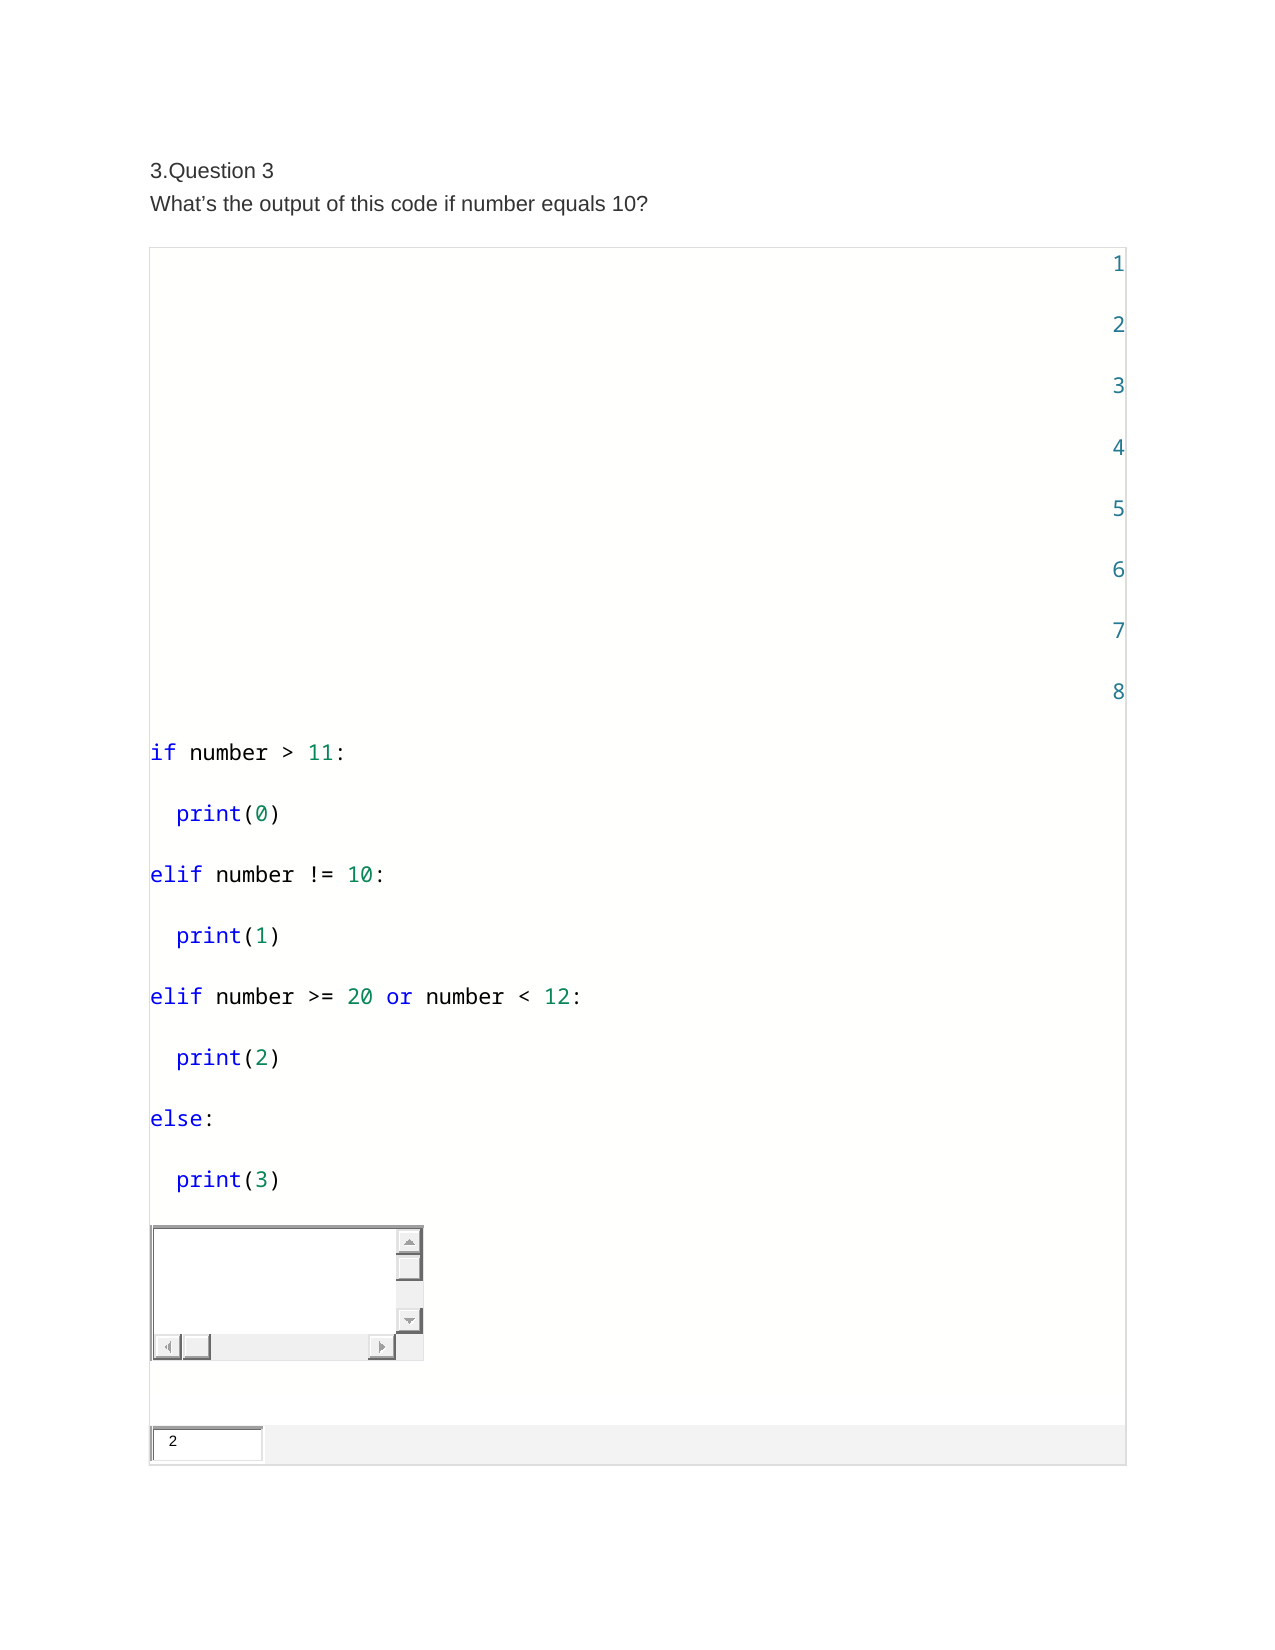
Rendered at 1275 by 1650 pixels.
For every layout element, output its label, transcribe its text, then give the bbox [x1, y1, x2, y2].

text elif number >= 20 or number < 12: [150, 979, 1125, 1011]
text print(0) [150, 796, 1125, 828]
text elif number != 10: [150, 857, 1125, 889]
text 3.Question 3 [150, 150, 1125, 183]
text 7 [150, 613, 1125, 644]
text 5 [150, 491, 1125, 522]
text 1 [150, 248, 1125, 278]
text 3 [150, 369, 1125, 400]
text print(2) [150, 1040, 1125, 1072]
text 2 [150, 308, 1125, 339]
text else: [150, 1101, 1125, 1133]
text What’s the output of this code if number equals 10? [150, 183, 1125, 216]
text print(1) [150, 918, 1125, 950]
text 4 [150, 430, 1125, 461]
text if number > 11: [150, 735, 1125, 767]
text 8 [150, 674, 1125, 706]
text print(3) [150, 1162, 1125, 1194]
text 6 [150, 552, 1125, 583]
